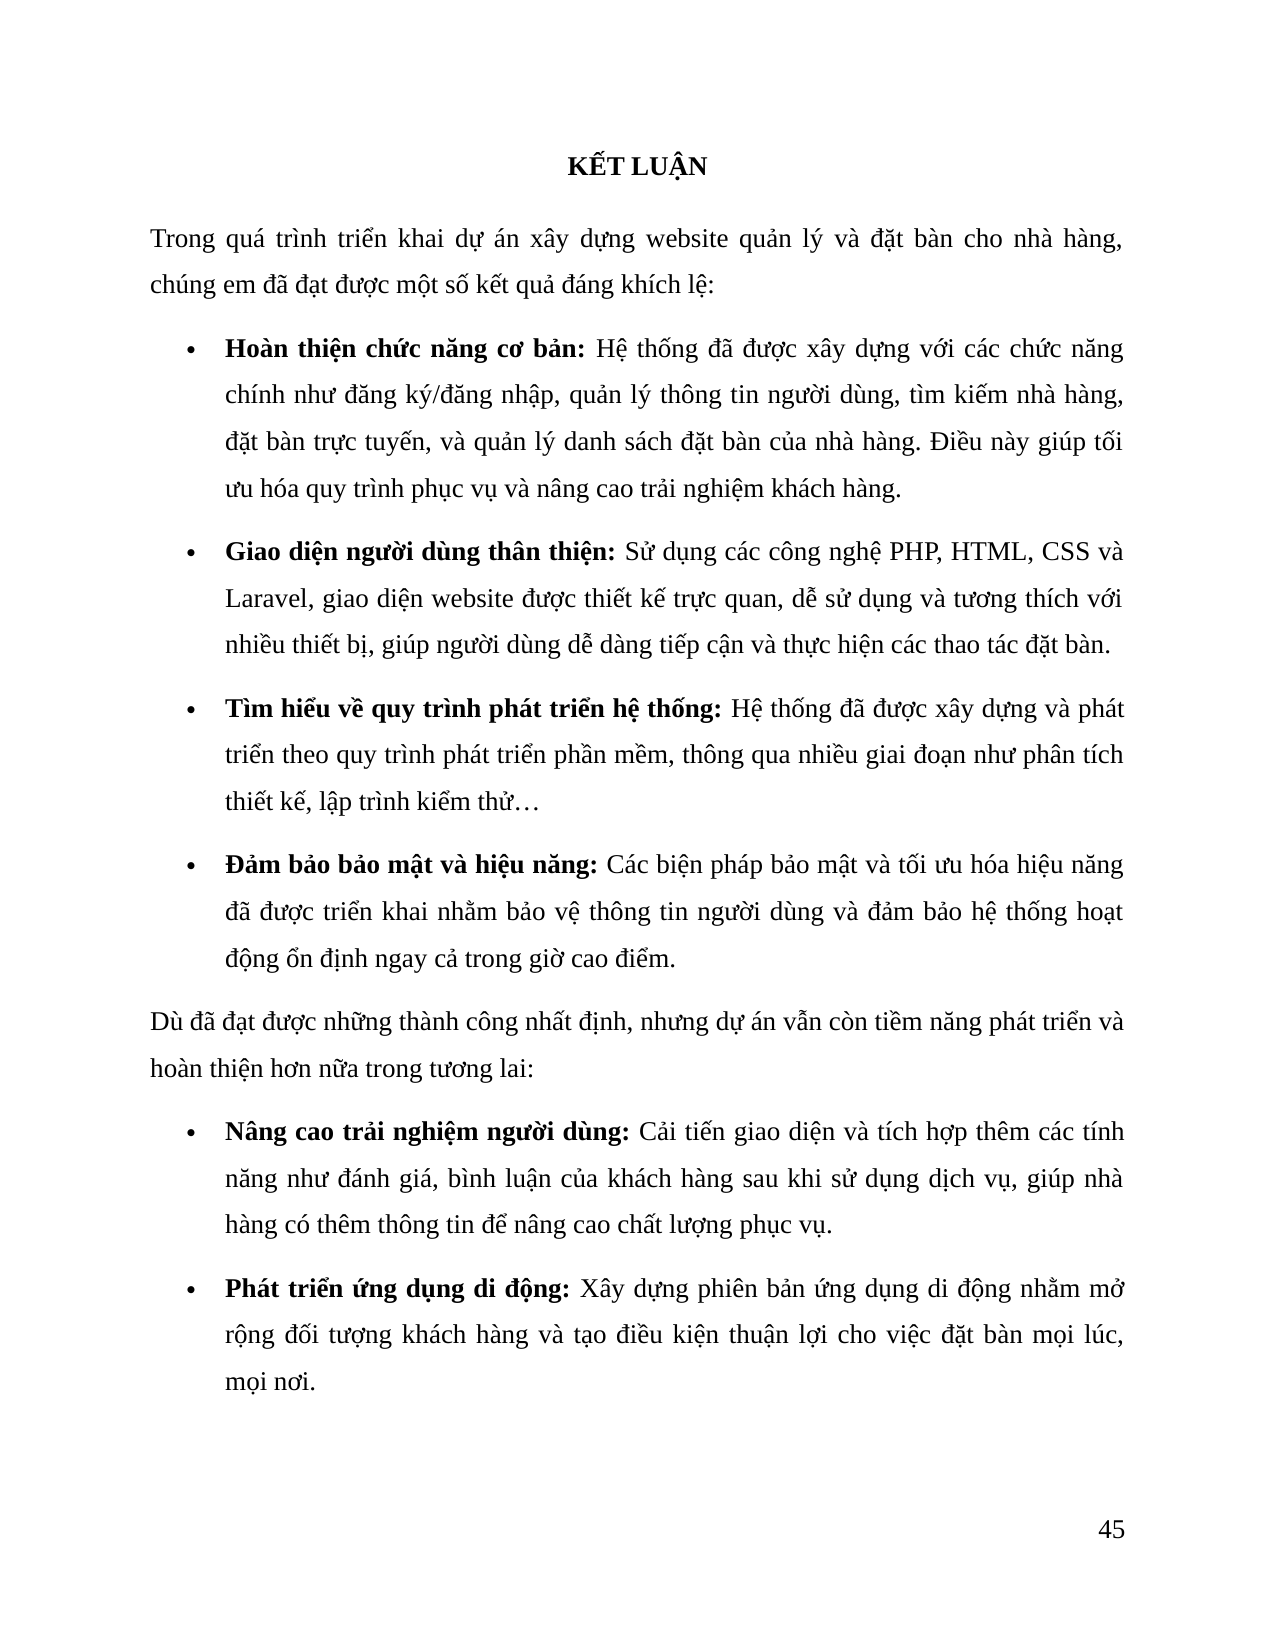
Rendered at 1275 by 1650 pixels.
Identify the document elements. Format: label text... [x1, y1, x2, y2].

list Nâng cao trải nghiệm người dùng: Cải tiến giao diện và tích hợp thêm các tính năng như đánh giá, bình luận của khách hàng sau khi sử dụng dịch vụ, giúp nhà hàng có thêm thông tin để nâng cao chất lượng phục vụ. [187, 1115, 1125, 1239]
text Dù đã đạt được những thành công nhất định, nhưng dự án vẫn còn tiềm năng phát triển và hoàn thiện hơn nữa trong tương lai: [150, 1005, 1125, 1083]
list Phát triển ứng dụng di động: Xây dựng phiên bản ứng dụng di động nhằm mở rộng đối tượng khách hàng và tạo điều kiện thuận lợi cho việc đặt bàn mọi lúc, mọi nơi. [187, 1272, 1125, 1396]
list Đảm bảo bảo mật và hiệu năng: Các biện pháp bảo mật và tối ưu hóa hiệu năng đã được triển khai nhằm bảo vệ thông tin người dùng và đảm bảo hệ thống hoạt động ổn định ngay cả trong giờ cao điểm. [187, 848, 1125, 973]
text Trong quá trình triển khai dự án xây dựng website quản lý và đặt bàn cho nhà hàng, chúng em đã đạt được một số kết quả đáng khích lệ: [150, 222, 1125, 299]
list Hoàn thiện chức năng cơ bản: Hệ thống đã được xây dựng với các chức năng chính như đăng ký/đăng nhập, quản lý thông tin người dùng, tìm kiếm nhà hàng, đặt bàn trực tuyến, và quản lý danh sách đặt bàn của nhà hàng. Điều này giúp tối ưu hóa quy trình phục vụ và nâng cao trải nghiệm khách hàng. [187, 332, 1125, 503]
subtitle KẾT LUẬN [150, 150, 1125, 181]
list Tìm hiểu về quy trình phát triển hệ thống: Hệ thống đã được xây dựng và phát triển theo quy trình phát triển phần mềm, thông qua nhiều giai đoạn như phân tích thiết kế, lập trình kiểm thử… [187, 692, 1125, 816]
list Giao diện người dùng thân thiện: Sử dụng các công nghệ PHP, HTML, CSS và Laravel, giao diện website được thiết kế trực quan, dễ sử dụng và tương thích với nhiều thiết bị, giúp người dùng dễ dàng tiếp cận và thực hiện các thao tác đặt bàn. [187, 535, 1125, 659]
